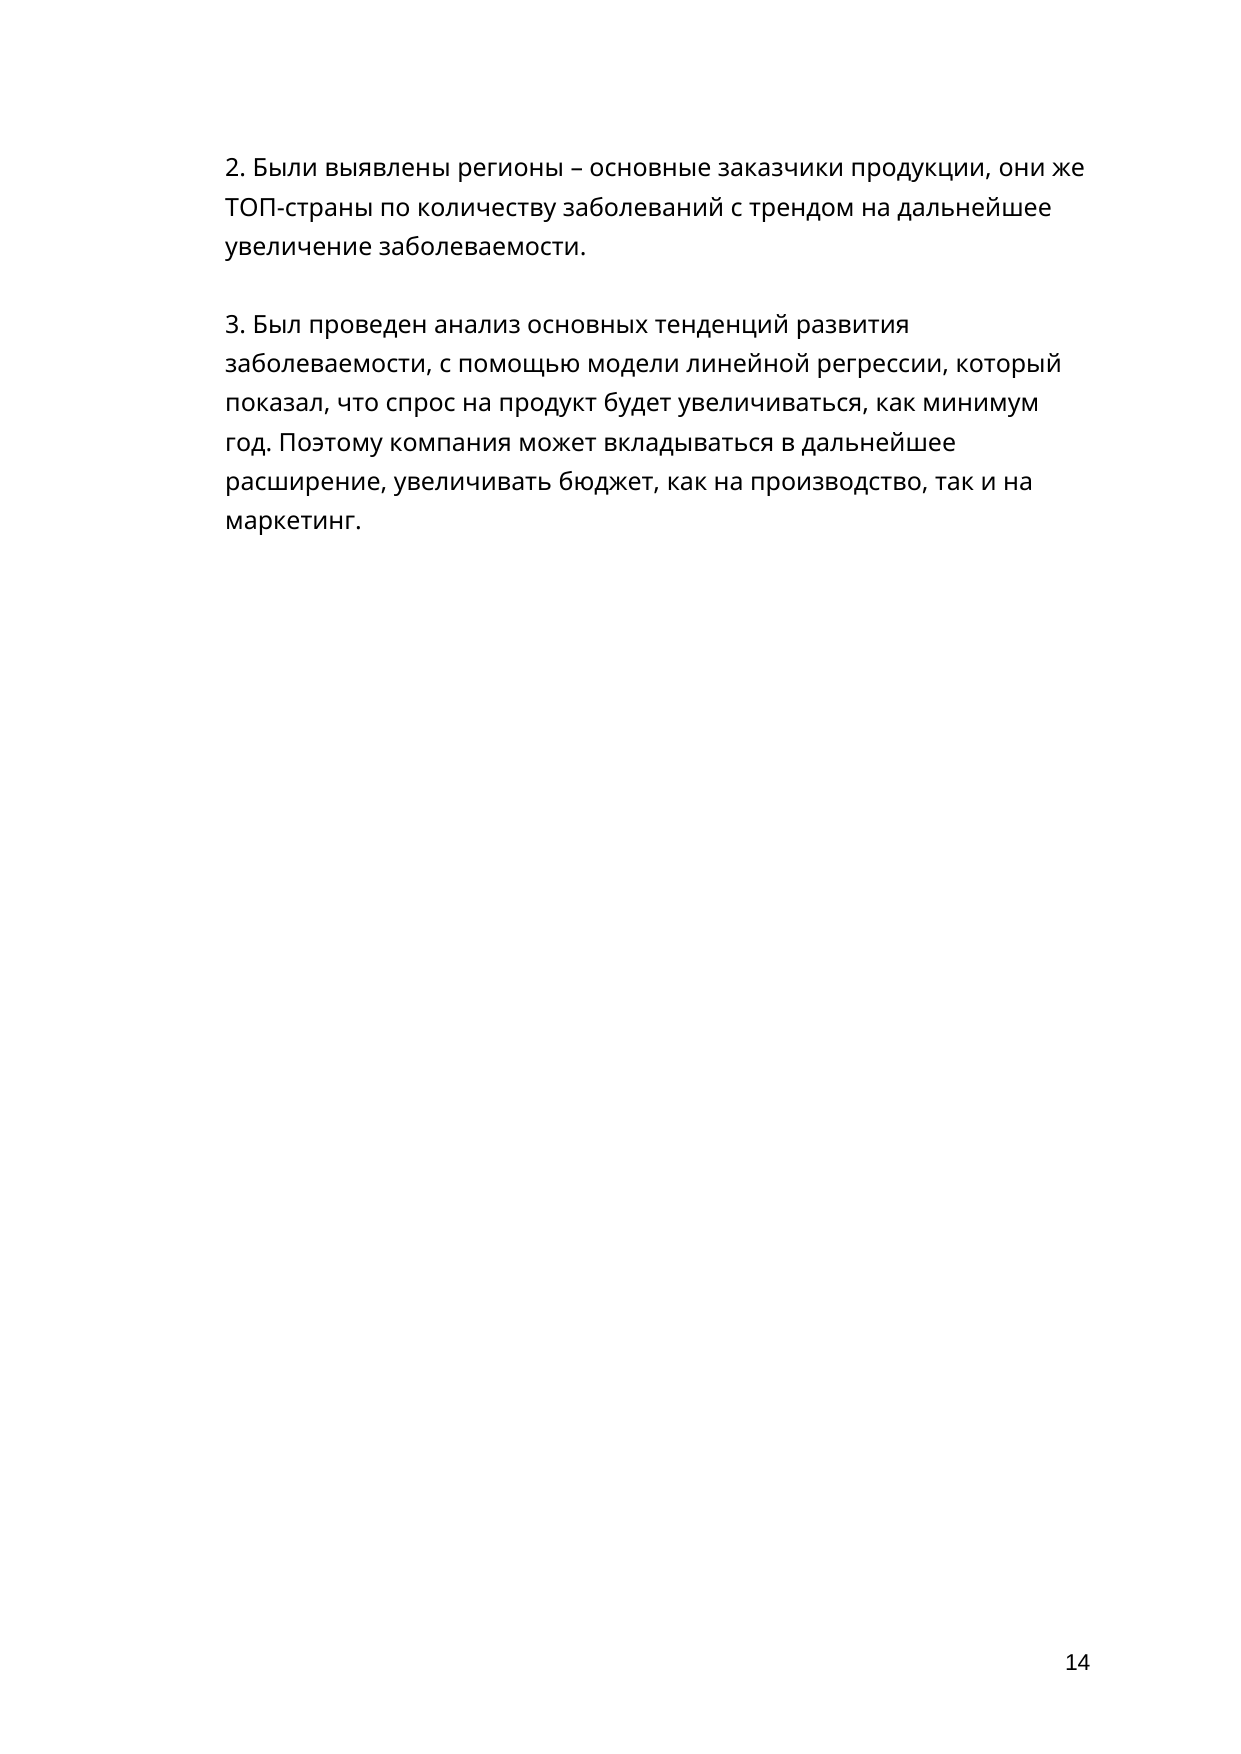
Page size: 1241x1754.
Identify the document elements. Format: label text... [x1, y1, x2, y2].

text 2. Были выявлены регионы – основные заказчики продукции, они же ТОП-страны по количеству заболеваний с трендом на дальнейшее увеличение заболеваемости. [225, 150, 1090, 262]
text 3. Был проведен анализ основных тенденций развития заболеваемости, с помощью модели линейной регрессии, который показал, что спрос на продукт будет увеличиваться, как минимум год. Поэтому компания может вкладываться в дальнейшее расширение, увеличивать бюджет, как на производство, так и на маркетинг. [225, 307, 1090, 537]
